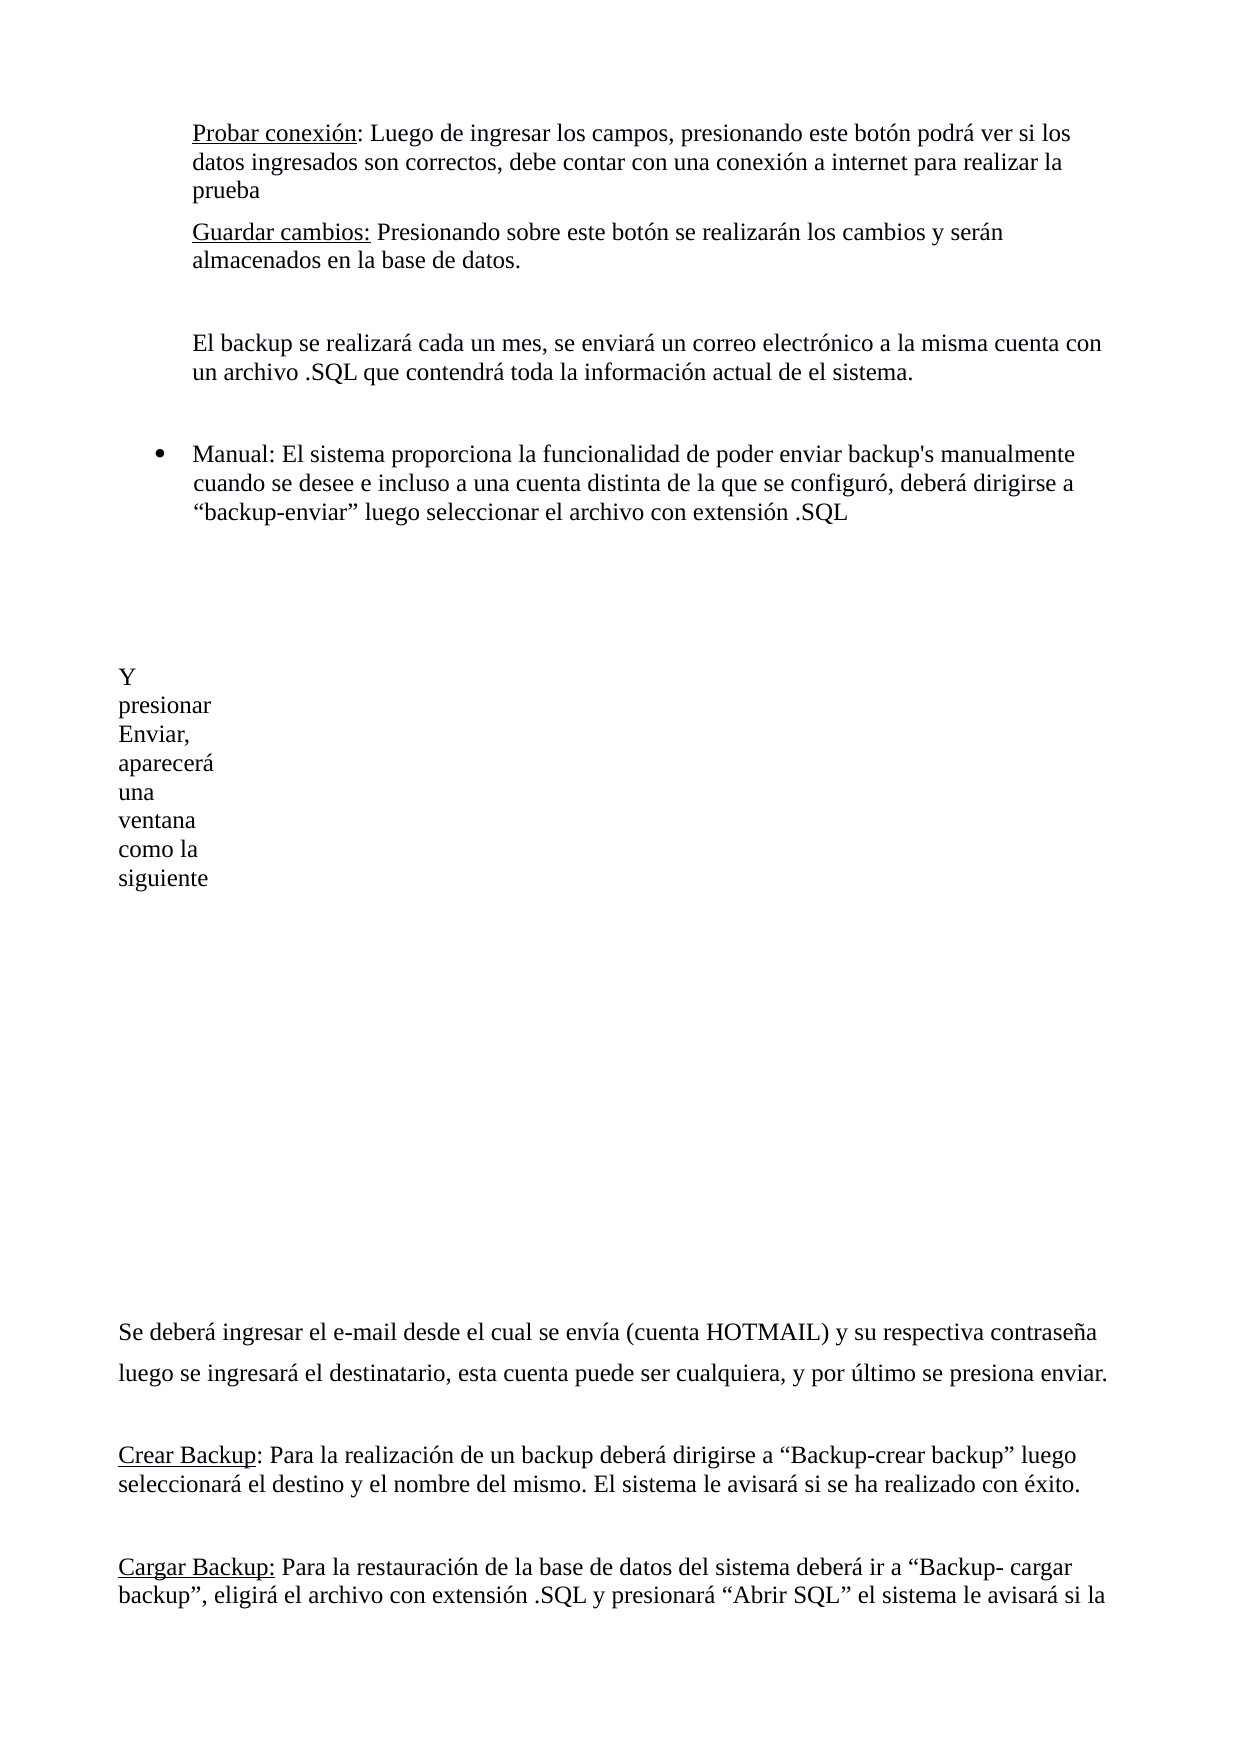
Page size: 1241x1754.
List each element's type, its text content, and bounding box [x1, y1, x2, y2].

list Manual: El sistema proporciona la funcionalidad de poder enviar backup's manualmente cuando se desee e incluso a una cuenta distinta de la que se configuró, deberá dirigirse a “backup-enviar” luego seleccionar el archivo con extensión .SQL [156, 439, 1122, 526]
text Guardar cambios: Presionando sobre este botón se realizarán los cambios y serán almacenados en la base de datos. [118, 217, 1122, 274]
text Se deberá ingresar el e-mail desde el cual se envía (cuenta HOTMAIL) y su respectiva contraseña [118, 1317, 1122, 1346]
text Y presionar Enviar, aparecerá una ventana como la siguiente [118, 662, 1122, 892]
text El backup se realizará cada un mes, se enviará un correo electrónico a la misma cuenta con un archivo .SQL que contendrá toda la información actual de el sistema. [118, 328, 1122, 386]
text Crear Backup: Para la realización de un backup deberá dirigirse a “Backup-crear backup” luego seleccionará el destino y el nombre del mismo. El sistema le avisará si se ha realizado con éxito. [118, 1441, 1122, 1498]
text luego se ingresará el destinatario, esta cuenta puede ser cualquiera, y por último se presiona enviar. [118, 1358, 1122, 1387]
text Probar conexión: Luego de ingresar los campos, presionando este botón podrá ver si los datos ingresados son correctos, debe contar con una conexión a internet para realizar la prueba [118, 118, 1122, 204]
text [118, 1552, 1122, 1609]
